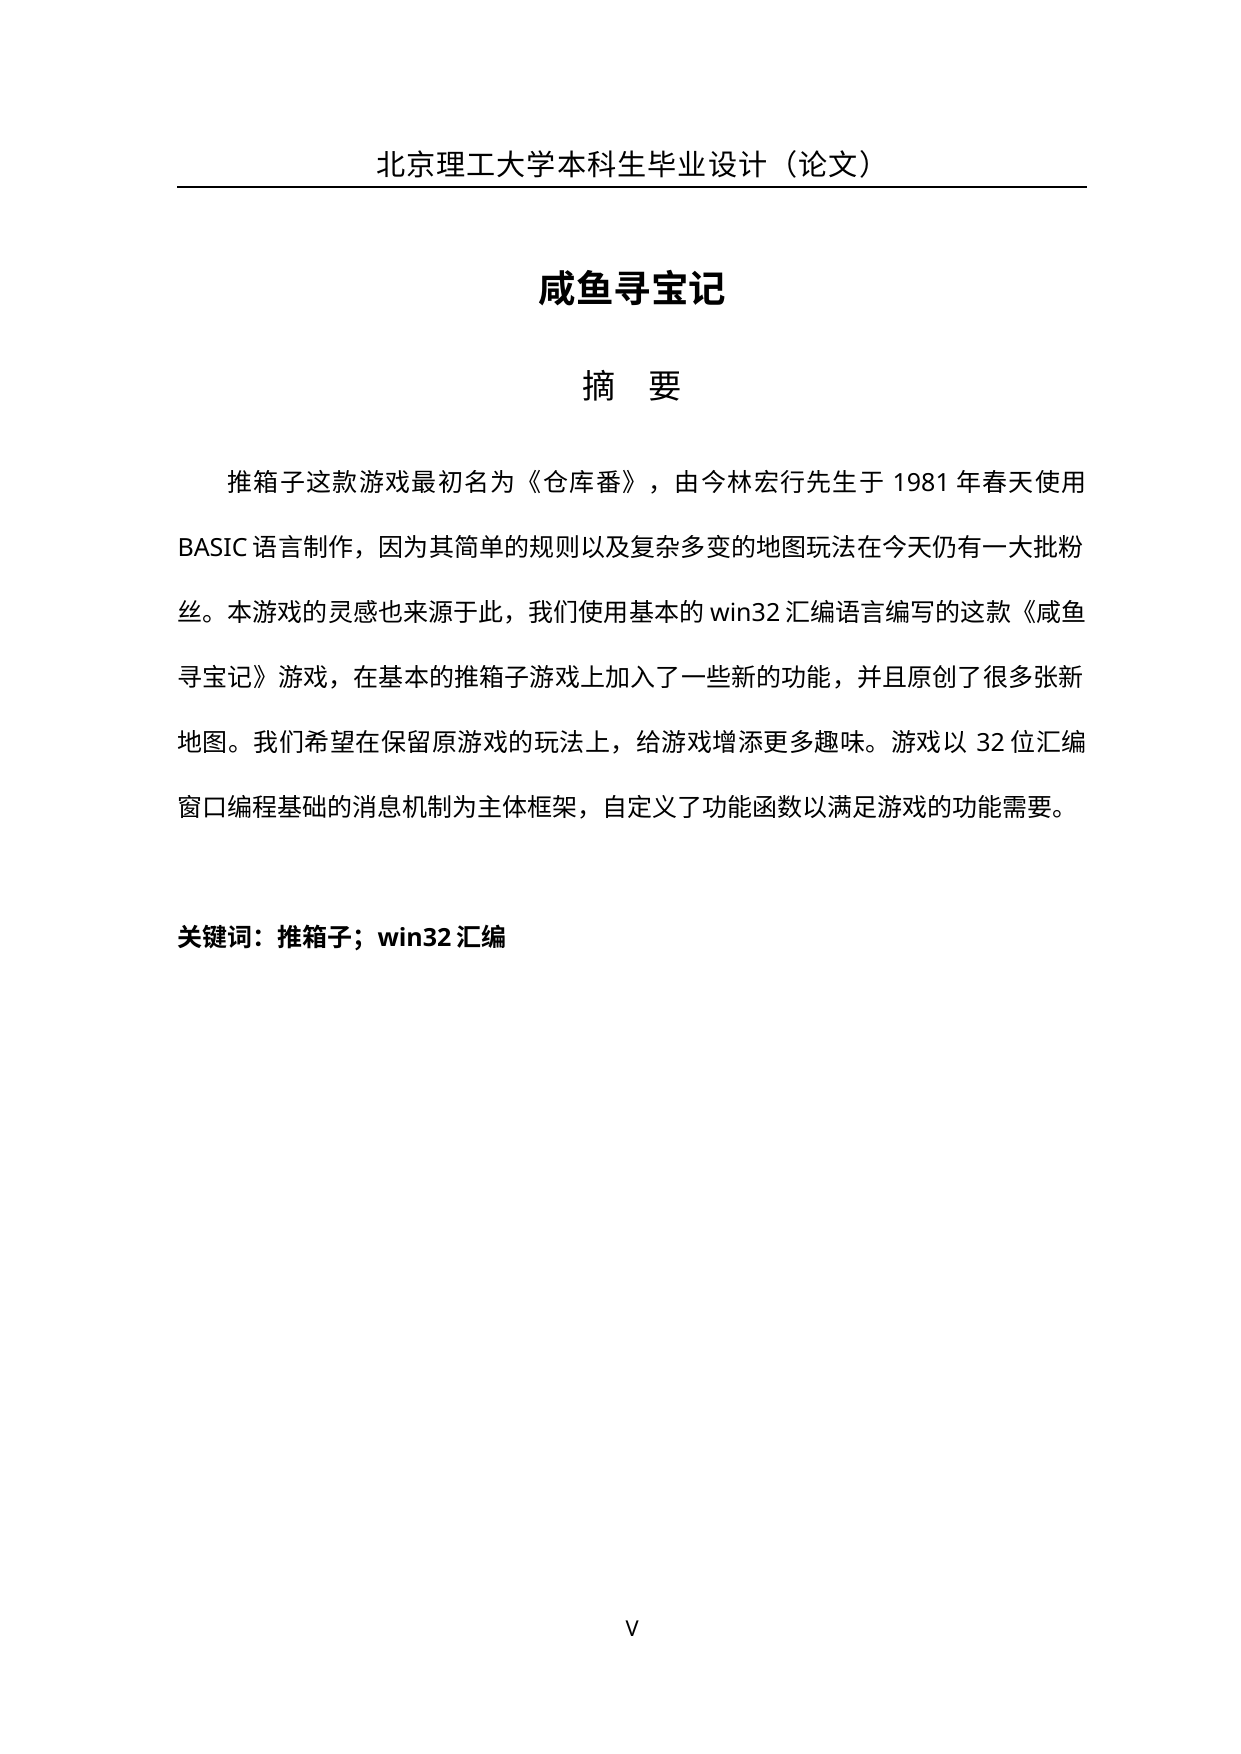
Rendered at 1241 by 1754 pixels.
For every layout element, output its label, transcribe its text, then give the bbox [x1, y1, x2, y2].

text 关键词：推箱子；win32汇编 [177, 903, 1087, 968]
text 摘 要 [177, 351, 1087, 416]
text 推箱子这款游戏最初名为《仓库番》，由今林宏行先生于1981年春天使用BASIC语言制作，因为其简单的规则以及复杂多变的地图玩法在今天仍有一大批粉丝。本游戏的灵感也来源于此，我们使用基本的win32汇编语言编写的这款《咸鱼寻宝记》游戏，在基本的推箱子游戏上加入了一些新的功能，并且原创了很多张新地图。我们希望在保留原游戏的玩法上，给游戏增添更多趣味。游戏以32位汇编窗口编程基础的消息机制为主体框架，自定义了功能函数以满足游戏的功能需要。 [177, 448, 1087, 838]
text 咸鱼寻宝记 [177, 253, 1087, 318]
